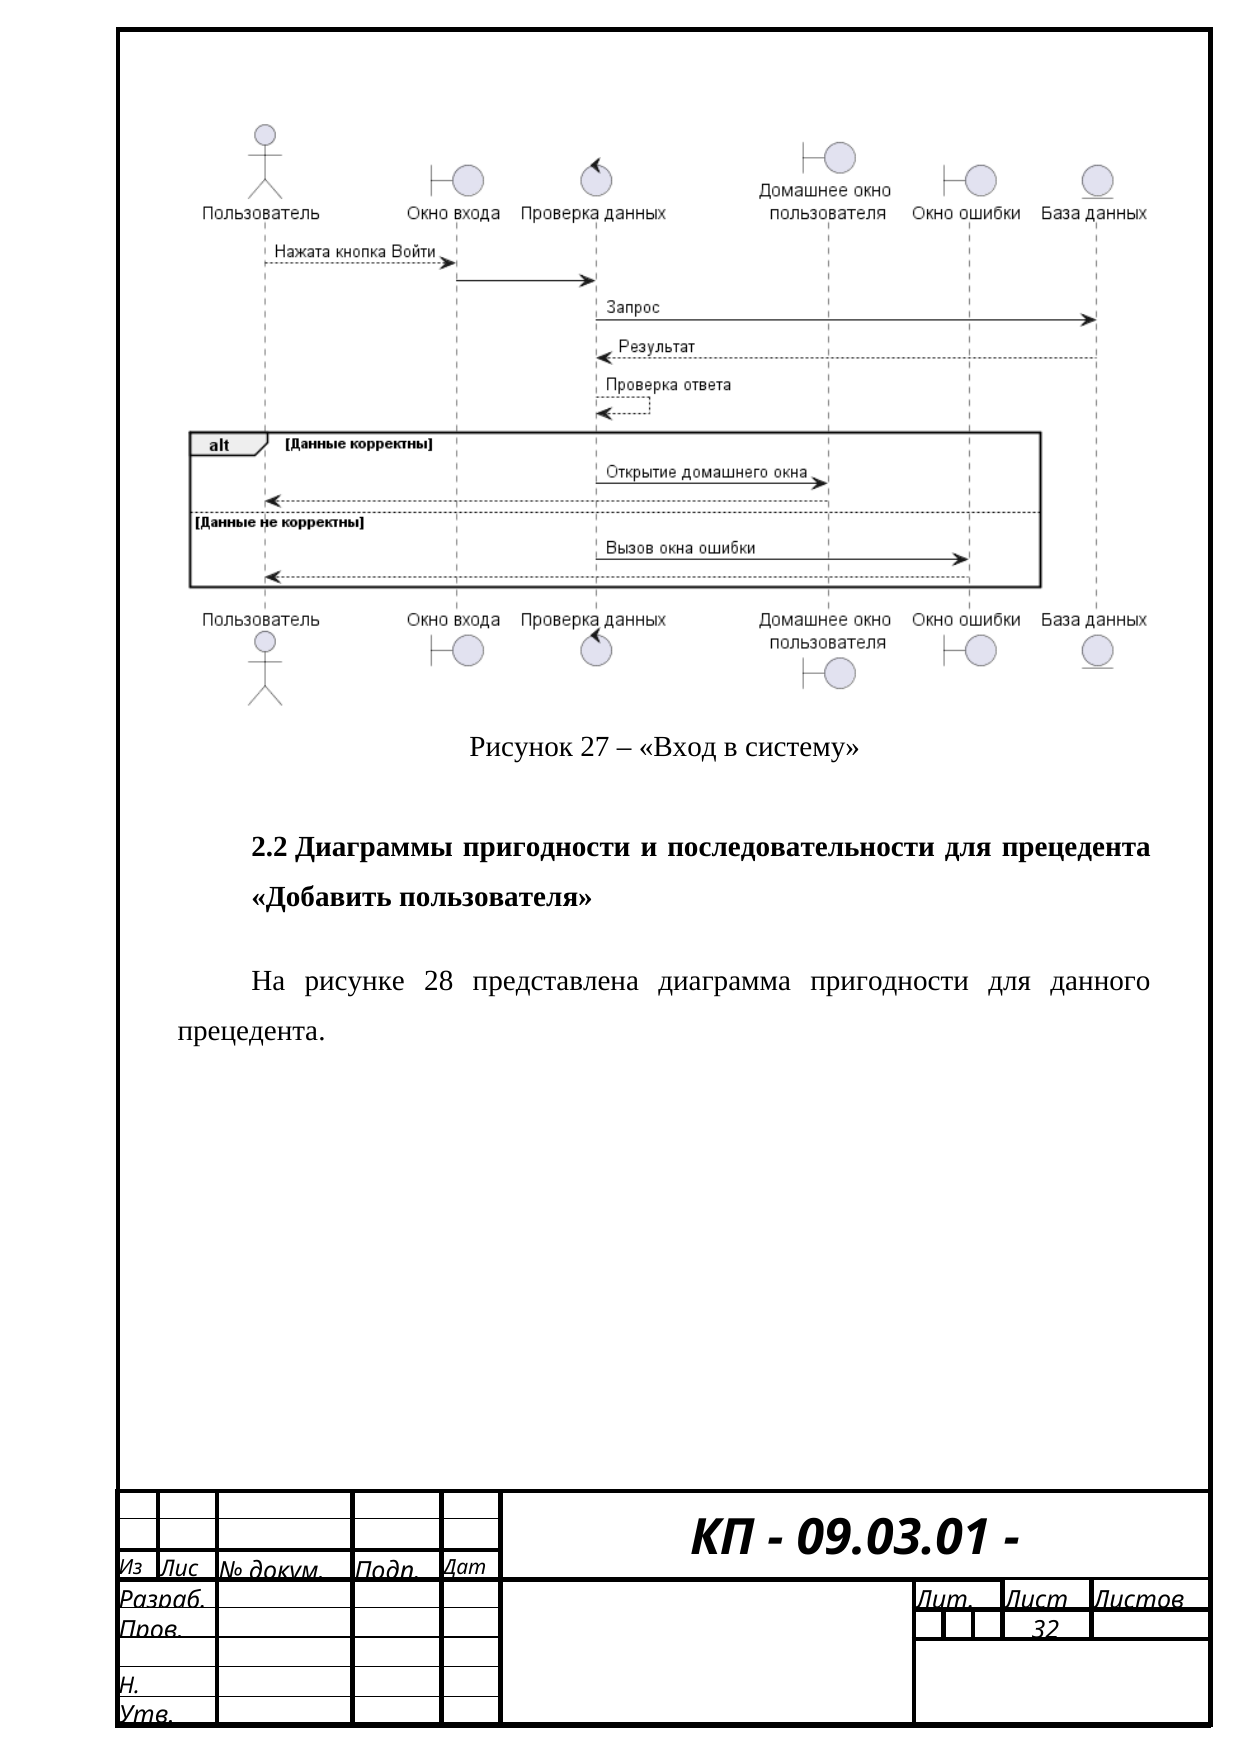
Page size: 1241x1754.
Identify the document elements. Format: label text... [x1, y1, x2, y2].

text Диаграммы пригодности и последовательности для прецедента «Добавить пользователя» [251, 829, 1152, 913]
picture [177, 118, 1153, 712]
text На рисунке 28 представлена диаграмма пригодности для данного прецедента. [177, 963, 1152, 1047]
text «Вход в систему» [177, 729, 1152, 762]
